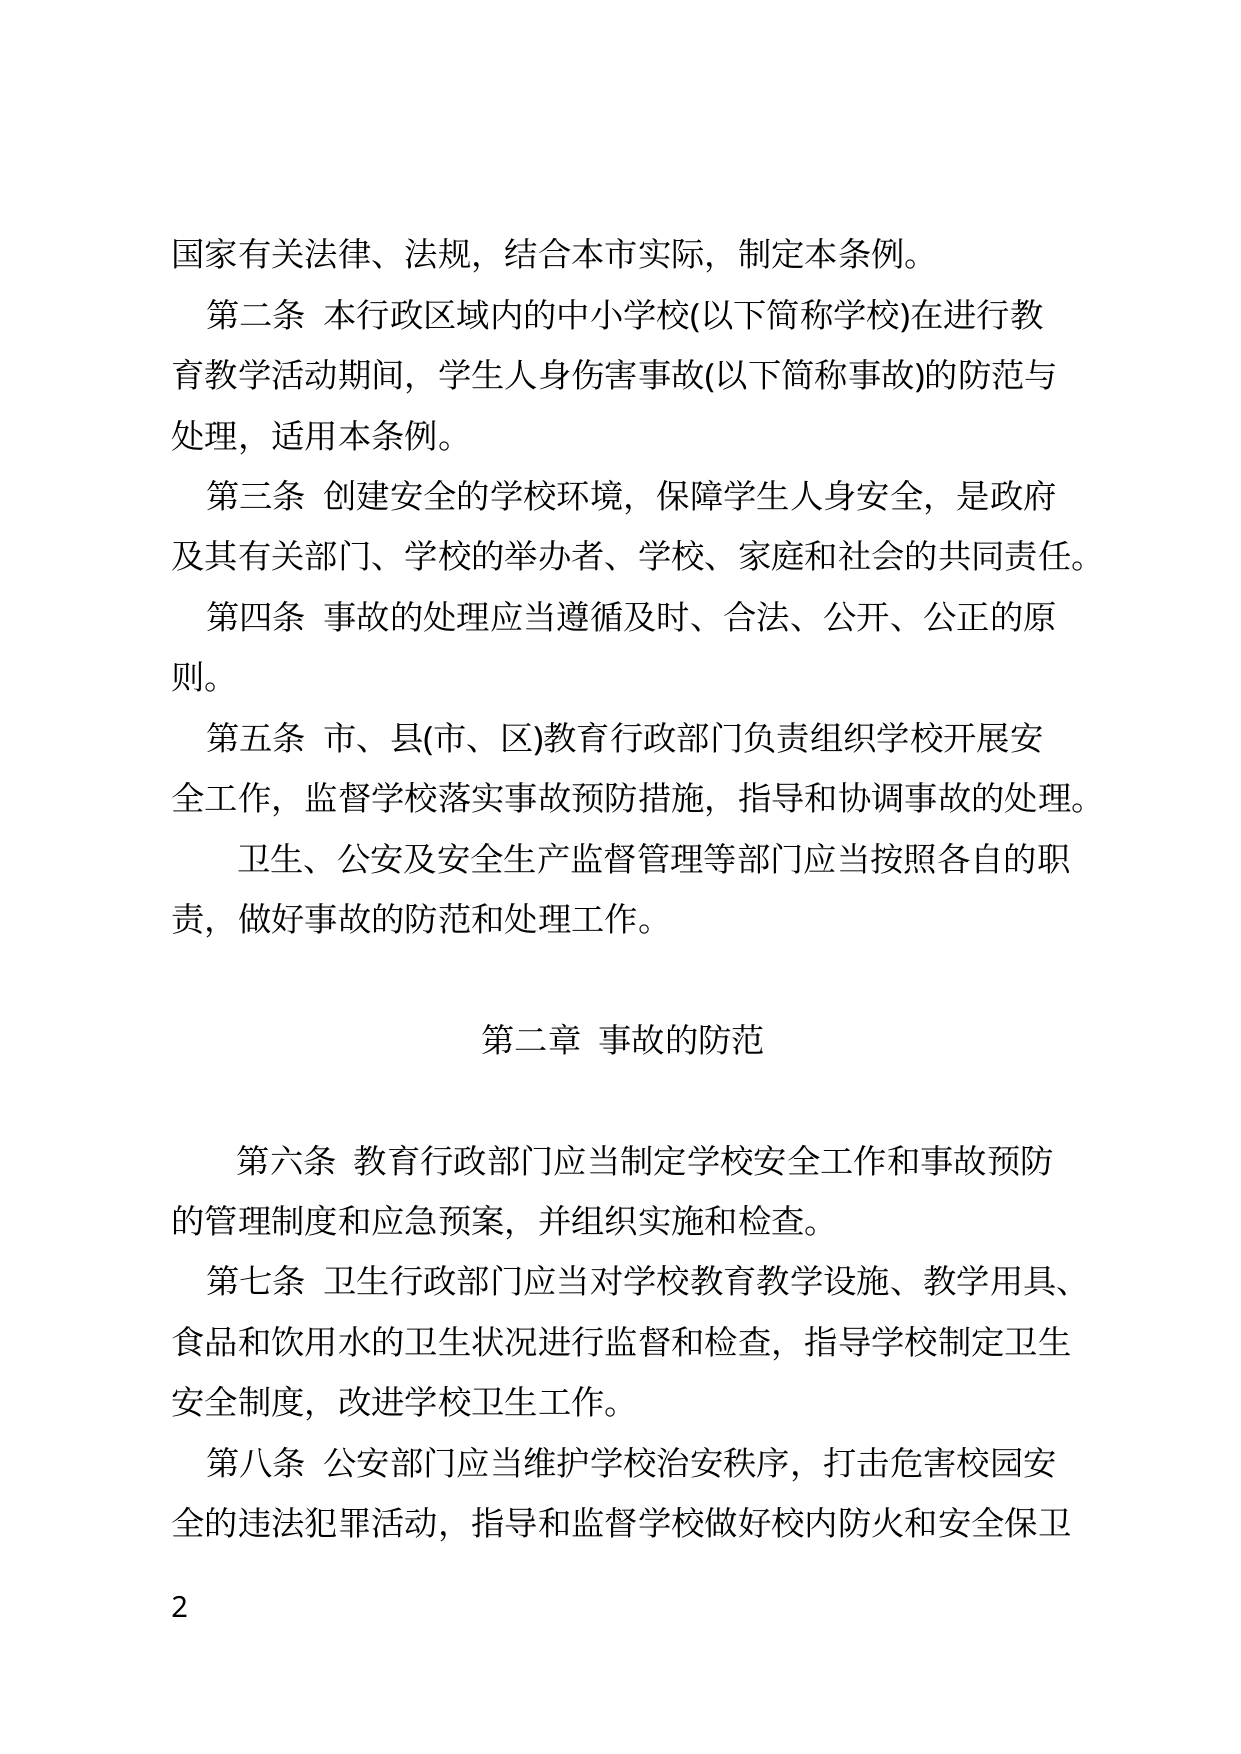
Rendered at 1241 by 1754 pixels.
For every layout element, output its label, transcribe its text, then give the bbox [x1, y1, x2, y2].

text 第四条 事故的处理应当遵循及时、合法、公开、公正的原则。 [171, 581, 1075, 702]
text 第二条 本行政区域内的中小学校(以下简称学校)在进行教育教学活动期间，学生人身伤害事故(以下简称事故)的防范与处理，适用本条例。 [171, 279, 1075, 460]
text 第七条 卫生行政部门应当对学校教育教学设施、教学用具、食品和饮用水的卫生状况进行监督和检查，指导学校制定卫生安全制度，改进学校卫生工作。 [171, 1246, 1075, 1427]
text 第三条 创建安全的学校环境，保障学生人身安全，是政府及其有关部门、学校的举办者、学校、家庭和社会的共同责任。 [171, 460, 1075, 581]
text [171, 218, 1075, 279]
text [171, 1427, 1075, 1548]
text 第二章 事故的防范 [171, 1004, 1075, 1064]
text 第六条 教育行政部门应当制定学校安全工作和事故预防的管理制度和应急预案，并组织实施和检查。 [171, 1125, 1075, 1246]
text 卫生、公安及安全生产监督管理等部门应当按照各自的职责，做好事故的防范和处理工作。 [171, 823, 1075, 943]
text 第五条 市、县(市、区)教育行政部门负责组织学校开展安全工作，监督学校落实事故预防措施，指导和协调事故的处理。 [171, 702, 1075, 823]
